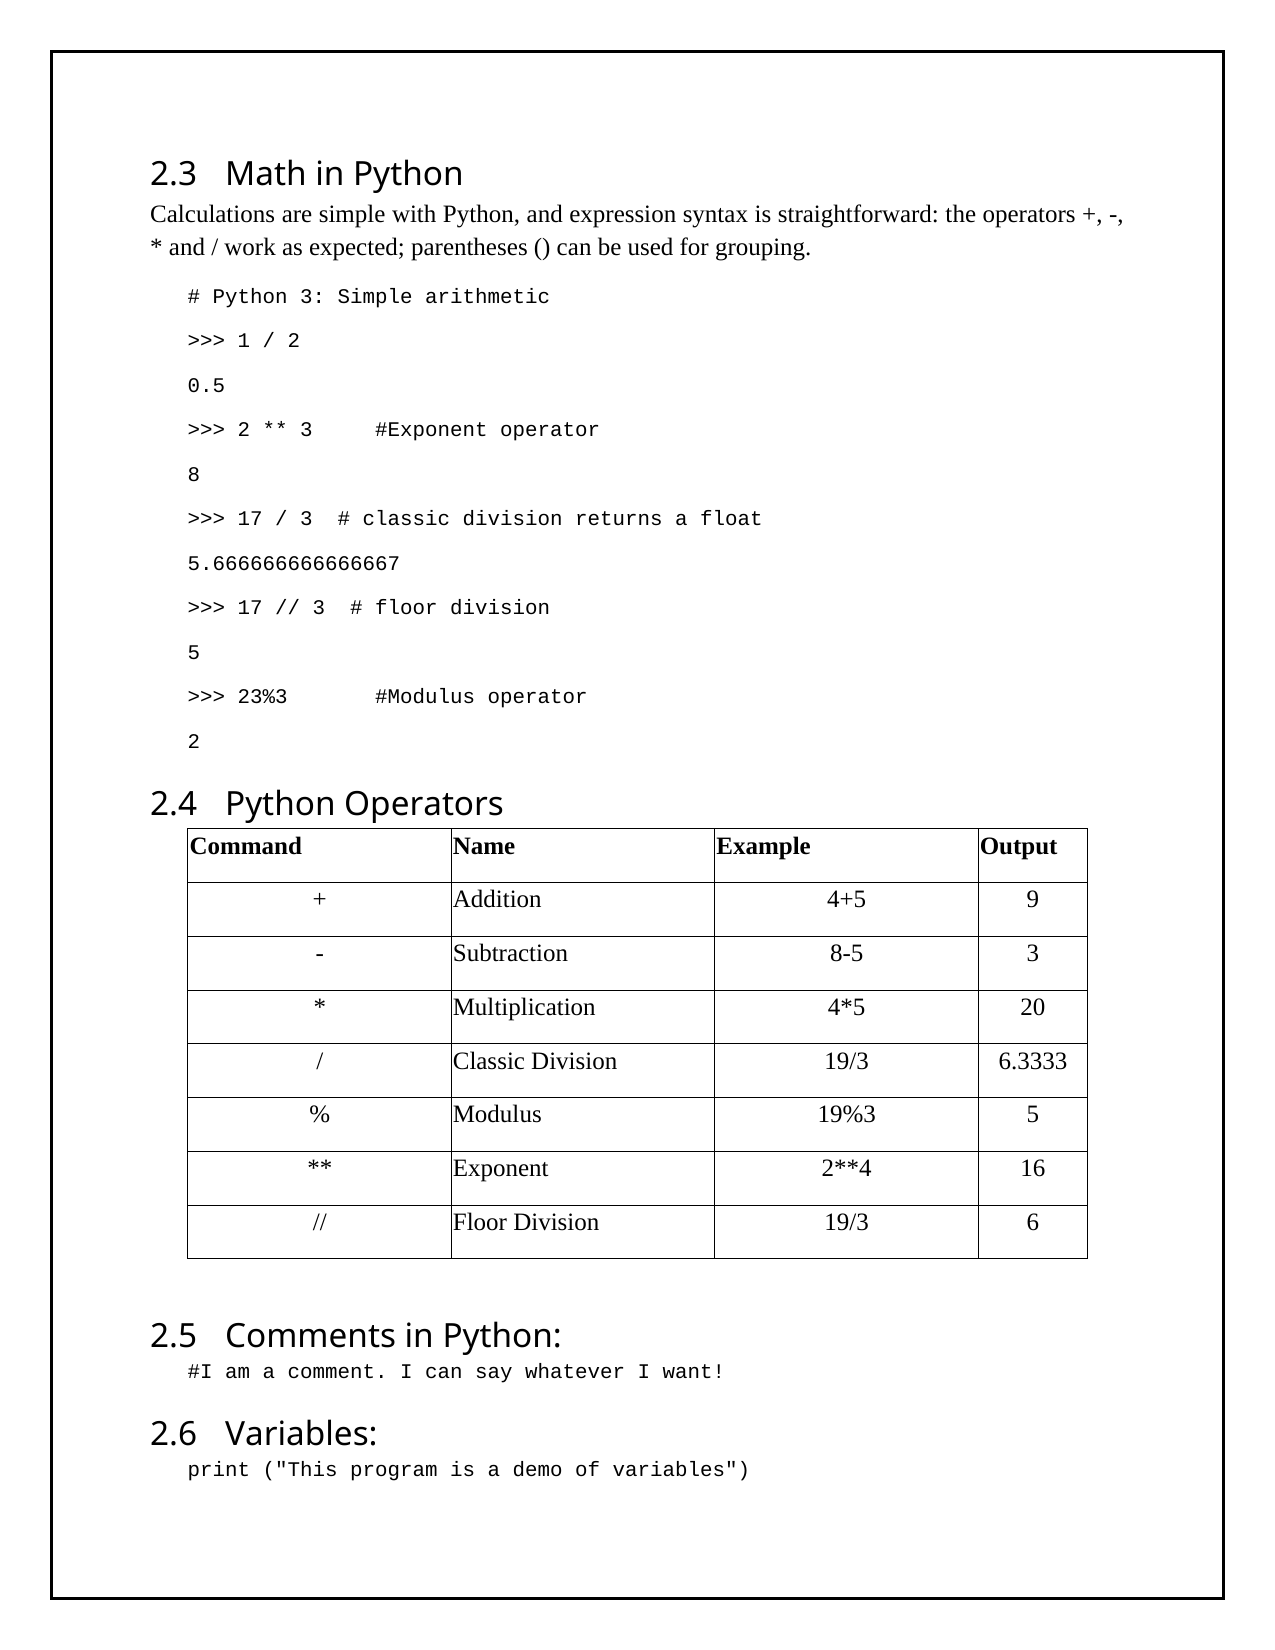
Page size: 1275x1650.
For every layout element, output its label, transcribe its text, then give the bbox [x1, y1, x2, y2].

table_cell % [188, 1098, 451, 1151]
table_cell 6 [979, 1206, 1087, 1258]
text >>> 23%3 #Modulus operator [187, 686, 1125, 710]
table_cell Exponent [452, 1152, 714, 1204]
table_cell 2**4 [715, 1152, 978, 1204]
table_cell 4+5 [715, 883, 978, 936]
table_cell 20 [979, 991, 1087, 1043]
text >>> 1 / 2 [187, 330, 1125, 354]
table_cell // [188, 1206, 451, 1258]
text 5.666666666666667 [187, 553, 1125, 576]
table_cell / [188, 1044, 451, 1097]
text >>> 2 ** 3 #Exponent operator [187, 419, 1125, 443]
table_cell Subtraction [452, 937, 714, 989]
table_header Example [715, 829, 978, 882]
table_cell Addition [452, 883, 714, 936]
subtitle Variables: [150, 1410, 1125, 1455]
text # Python 3: Simple arithmetic [187, 286, 1125, 309]
table_cell 19/3 [715, 1206, 978, 1258]
text 8 [187, 464, 1125, 487]
text 0.5 [187, 375, 1125, 398]
table_cell 19%3 [715, 1098, 978, 1151]
table_cell Classic Division [452, 1044, 714, 1097]
table_cell 16 [979, 1152, 1087, 1204]
table_cell Modulus [452, 1098, 714, 1151]
text #I am a comment. I can say whatever I want! [187, 1361, 1125, 1385]
table_header Command [188, 829, 451, 882]
table_cell 5 [979, 1098, 1087, 1151]
table_header Output [979, 829, 1087, 882]
table_cell 6.3333 [979, 1044, 1087, 1097]
table_cell 9 [979, 883, 1087, 936]
table_cell Multiplication [452, 991, 714, 1043]
table_cell 8-5 [715, 937, 978, 989]
table_cell + [188, 883, 451, 936]
subtitle Python Operators [150, 779, 1125, 825]
table_cell 4*5 [715, 991, 978, 1043]
table_header Name [452, 829, 714, 882]
table_cell 3 [979, 937, 1087, 989]
text >>> 17 / 3 # classic division returns a float [187, 508, 1125, 532]
table_cell - [188, 937, 451, 989]
table_cell Floor Division [452, 1206, 714, 1258]
table_cell 19/3 [715, 1044, 978, 1097]
table_cell ** [188, 1152, 451, 1204]
text print ("This program is a demo of variables") [187, 1459, 1125, 1482]
text 2 [150, 731, 1125, 754]
subtitle Math in Python [150, 150, 1125, 195]
text Calculations are simple with Python, and expression syntax is straightforward: the operators +, -, * and / work as expected; parentheses () can be used for grouping. [150, 199, 1125, 261]
text 5 [187, 642, 1125, 665]
table_cell * [188, 991, 451, 1043]
text >>> 17 // 3 # floor division [187, 597, 1125, 621]
subtitle Comments in Python: [150, 1312, 1125, 1358]
